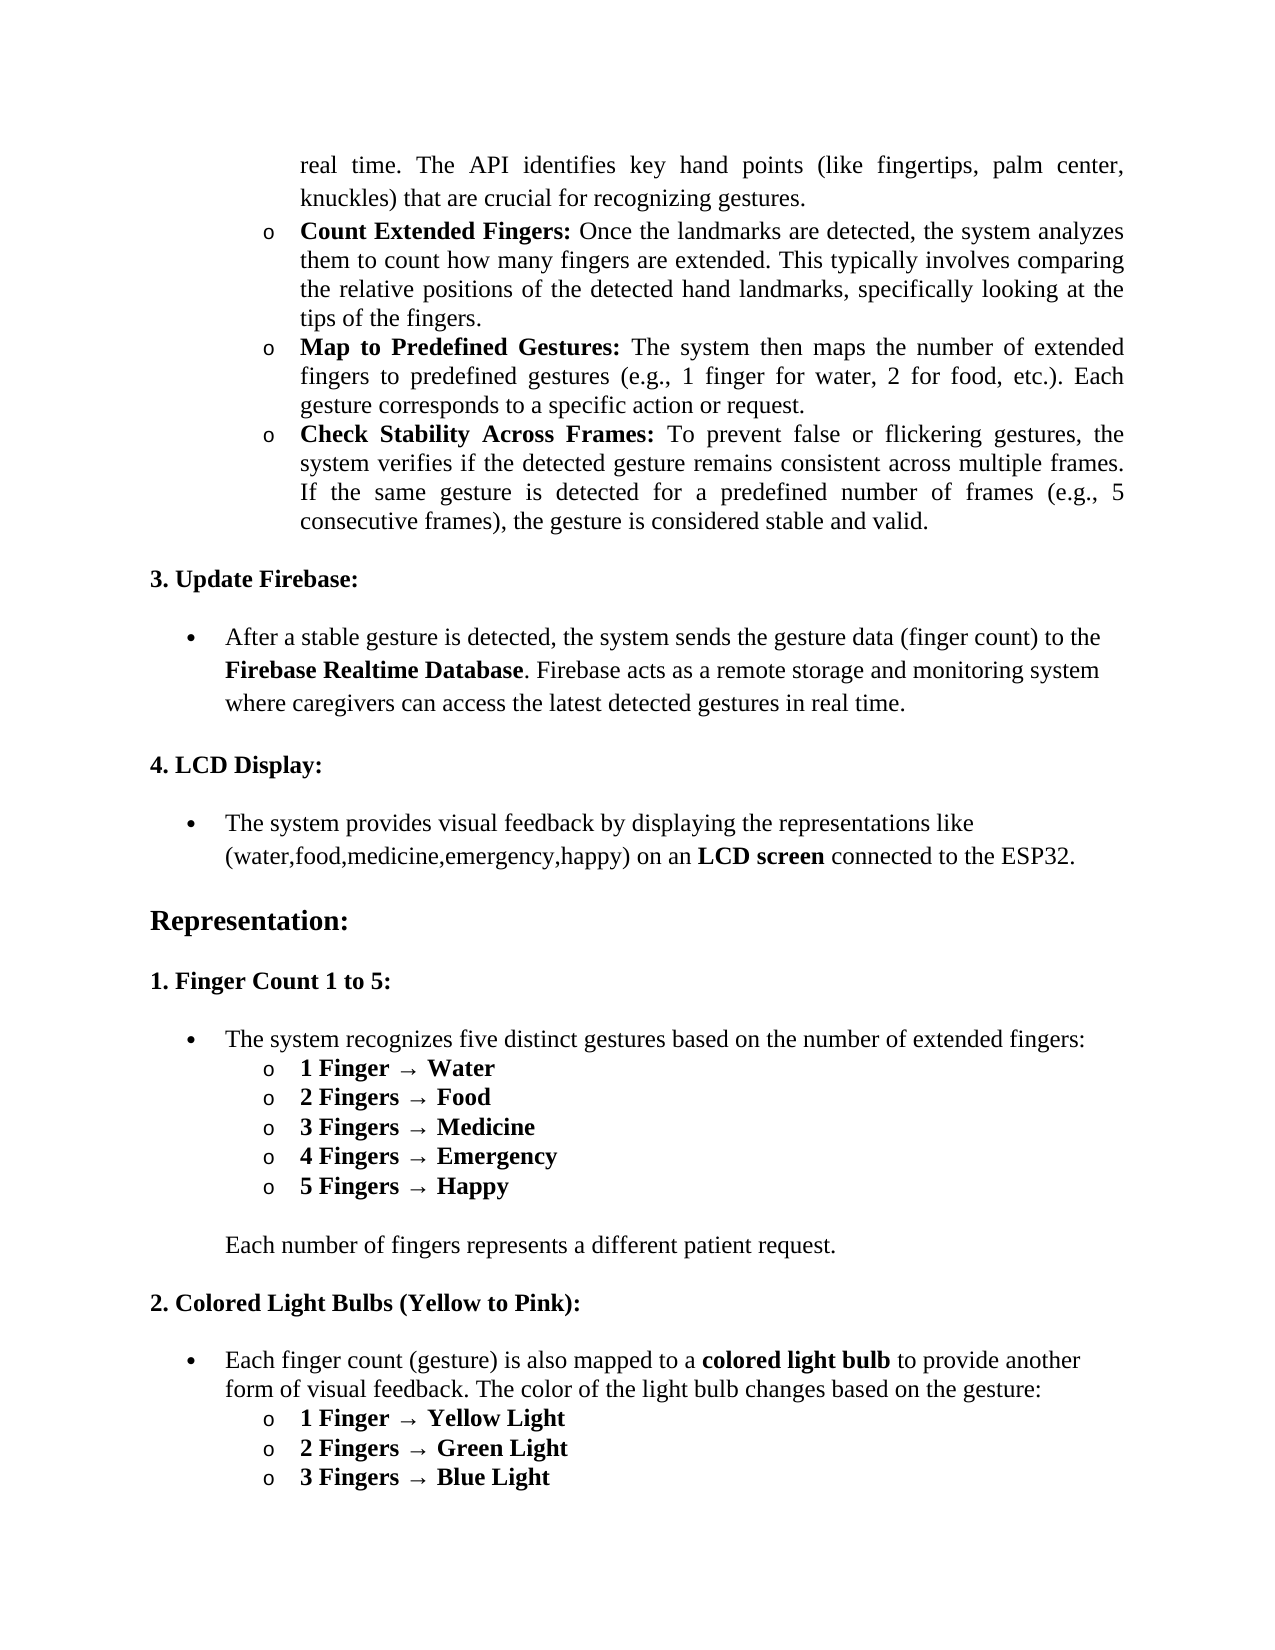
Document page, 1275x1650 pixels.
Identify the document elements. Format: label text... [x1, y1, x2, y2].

text 2. Colored Light Bulbs (Yellow to Pink): [150, 1288, 1125, 1316]
list Each finger count (gesture) is also mapped to a colored light bulb to provide another form of visual feedback. The color of the light bulb changes based on the gesture: [187, 1346, 1125, 1403]
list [262, 150, 1125, 212]
list 3 Fingers → Medicine [262, 1112, 1125, 1141]
list The system provides visual feedback by displaying the representations like (water,food,medicine,emergency,happy) on an LCD screen connected to the ESP32. [187, 808, 1125, 870]
text Representation: [150, 903, 1125, 937]
list Check Stability Across Frames: To prevent false or flickering gestures, the system verifies if the detected gesture remains consistent across multiple frames. If the same gesture is detected for a predefined number of frames (e.g., 5 consecutive frames), the gesture is considered stable and valid. [262, 419, 1125, 535]
list 4 Fingers → Emergency [262, 1141, 1125, 1171]
list Map to Predefined Gestures: The system then maps the number of extended fingers to predefined gestures (e.g., 1 finger for water, 2 for food, etc.). Each gesture corresponds to a specific action or request. [262, 332, 1125, 419]
text 4. LCD Display: [150, 750, 1125, 779]
list 1 Finger → Water [262, 1053, 1125, 1082]
list 1 Finger → Yellow Light [262, 1403, 1125, 1433]
text 1. Finger Count 1 to 5: [150, 966, 1125, 995]
list 5 Fingers → Happy [262, 1171, 1125, 1201]
text Each number of fingers represents a different patient request. [225, 1230, 1125, 1258]
list 3 Fingers → Blue Light [262, 1462, 1125, 1492]
list The system recognizes five distinct gestures based on the number of extended fingers: [187, 1024, 1125, 1053]
text 3. Update Firebase: [150, 564, 1125, 593]
list 2 Fingers → Green Light [262, 1433, 1125, 1462]
list 2 Fingers → Food [262, 1082, 1125, 1112]
list Count Extended Fingers: Once the landmarks are detected, the system analyzes them to count how many fingers are extended. This typically involves comparing the relative positions of the detected hand landmarks, specifically looking at the tips of the fingers. [262, 216, 1125, 332]
list After a stable gesture is detected, the system sends the gesture data (finger count) to the Firebase Realtime Database. Firebase acts as a remote storage and monitoring system where caregivers can access the latest detected gestures in real time. [187, 622, 1125, 717]
